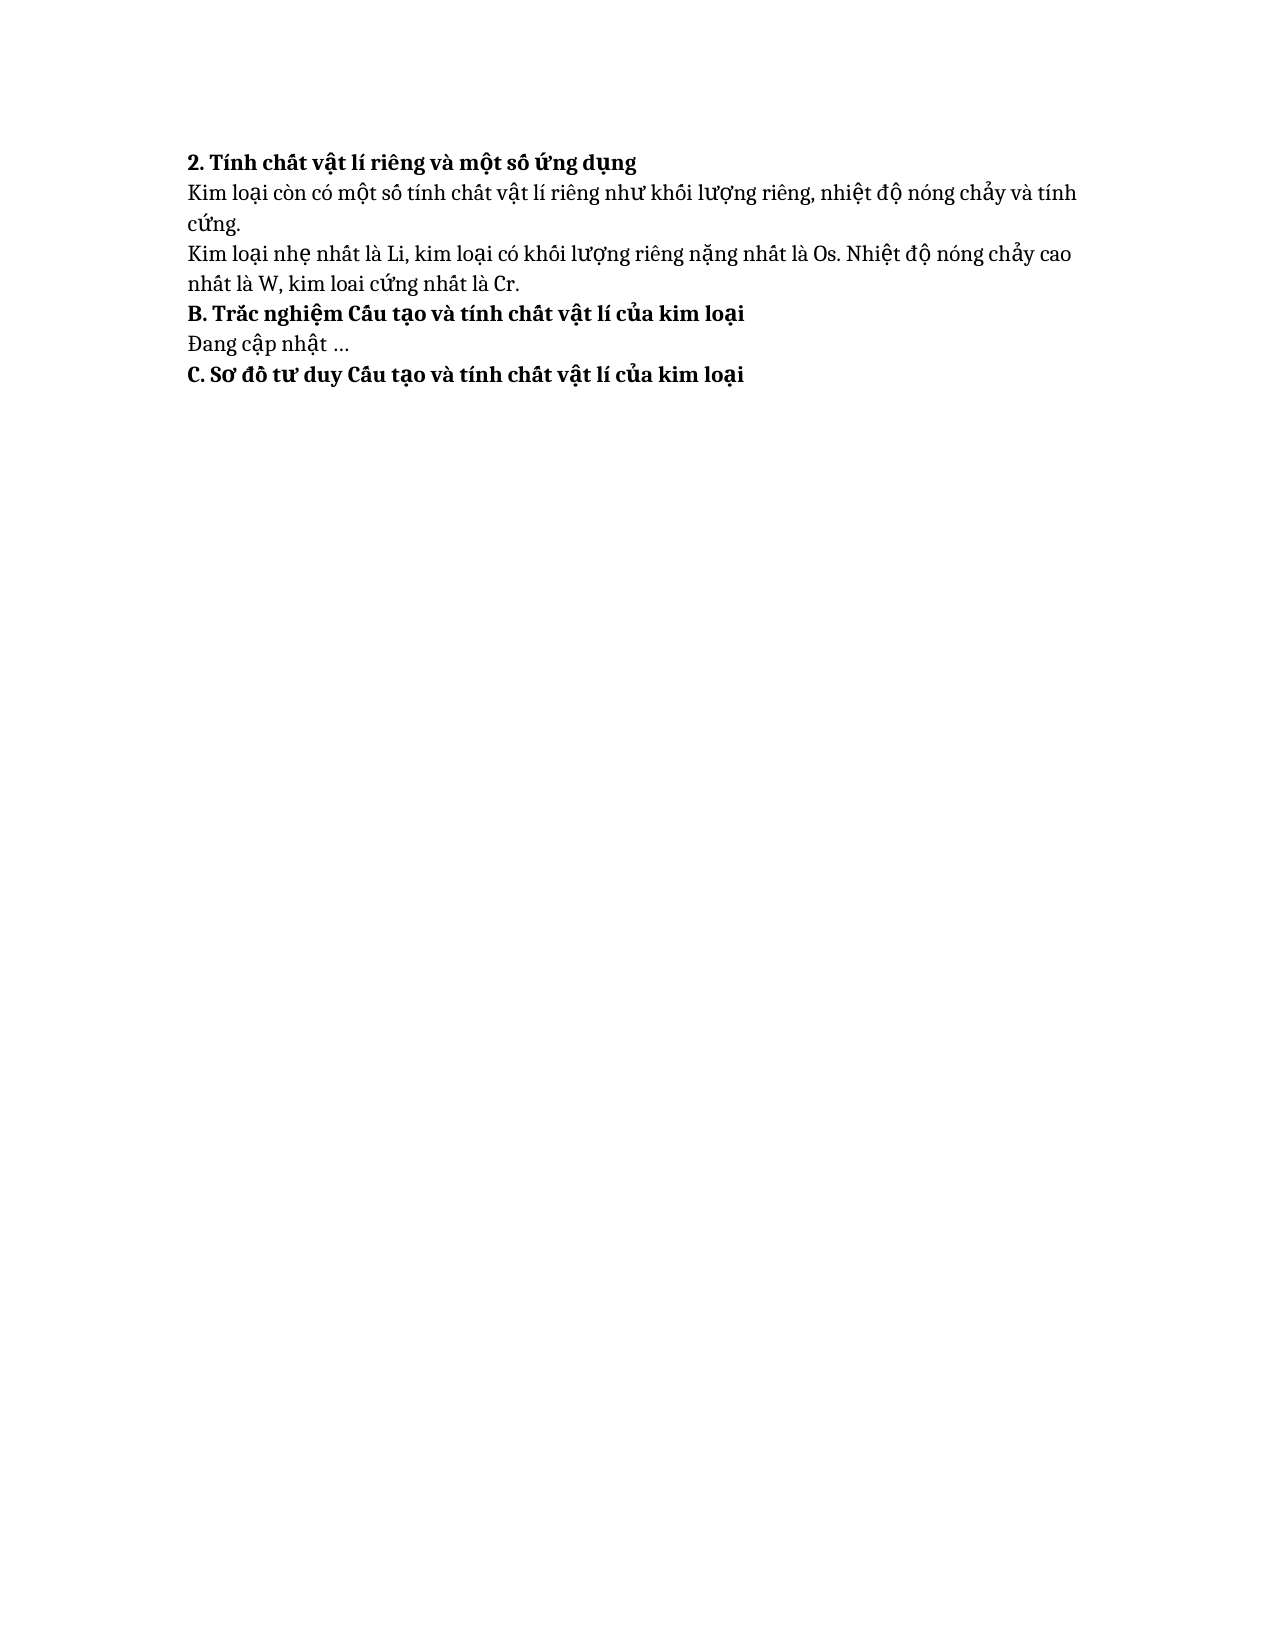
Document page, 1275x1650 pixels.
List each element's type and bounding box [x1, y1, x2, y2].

text [187, 150, 1087, 448]
